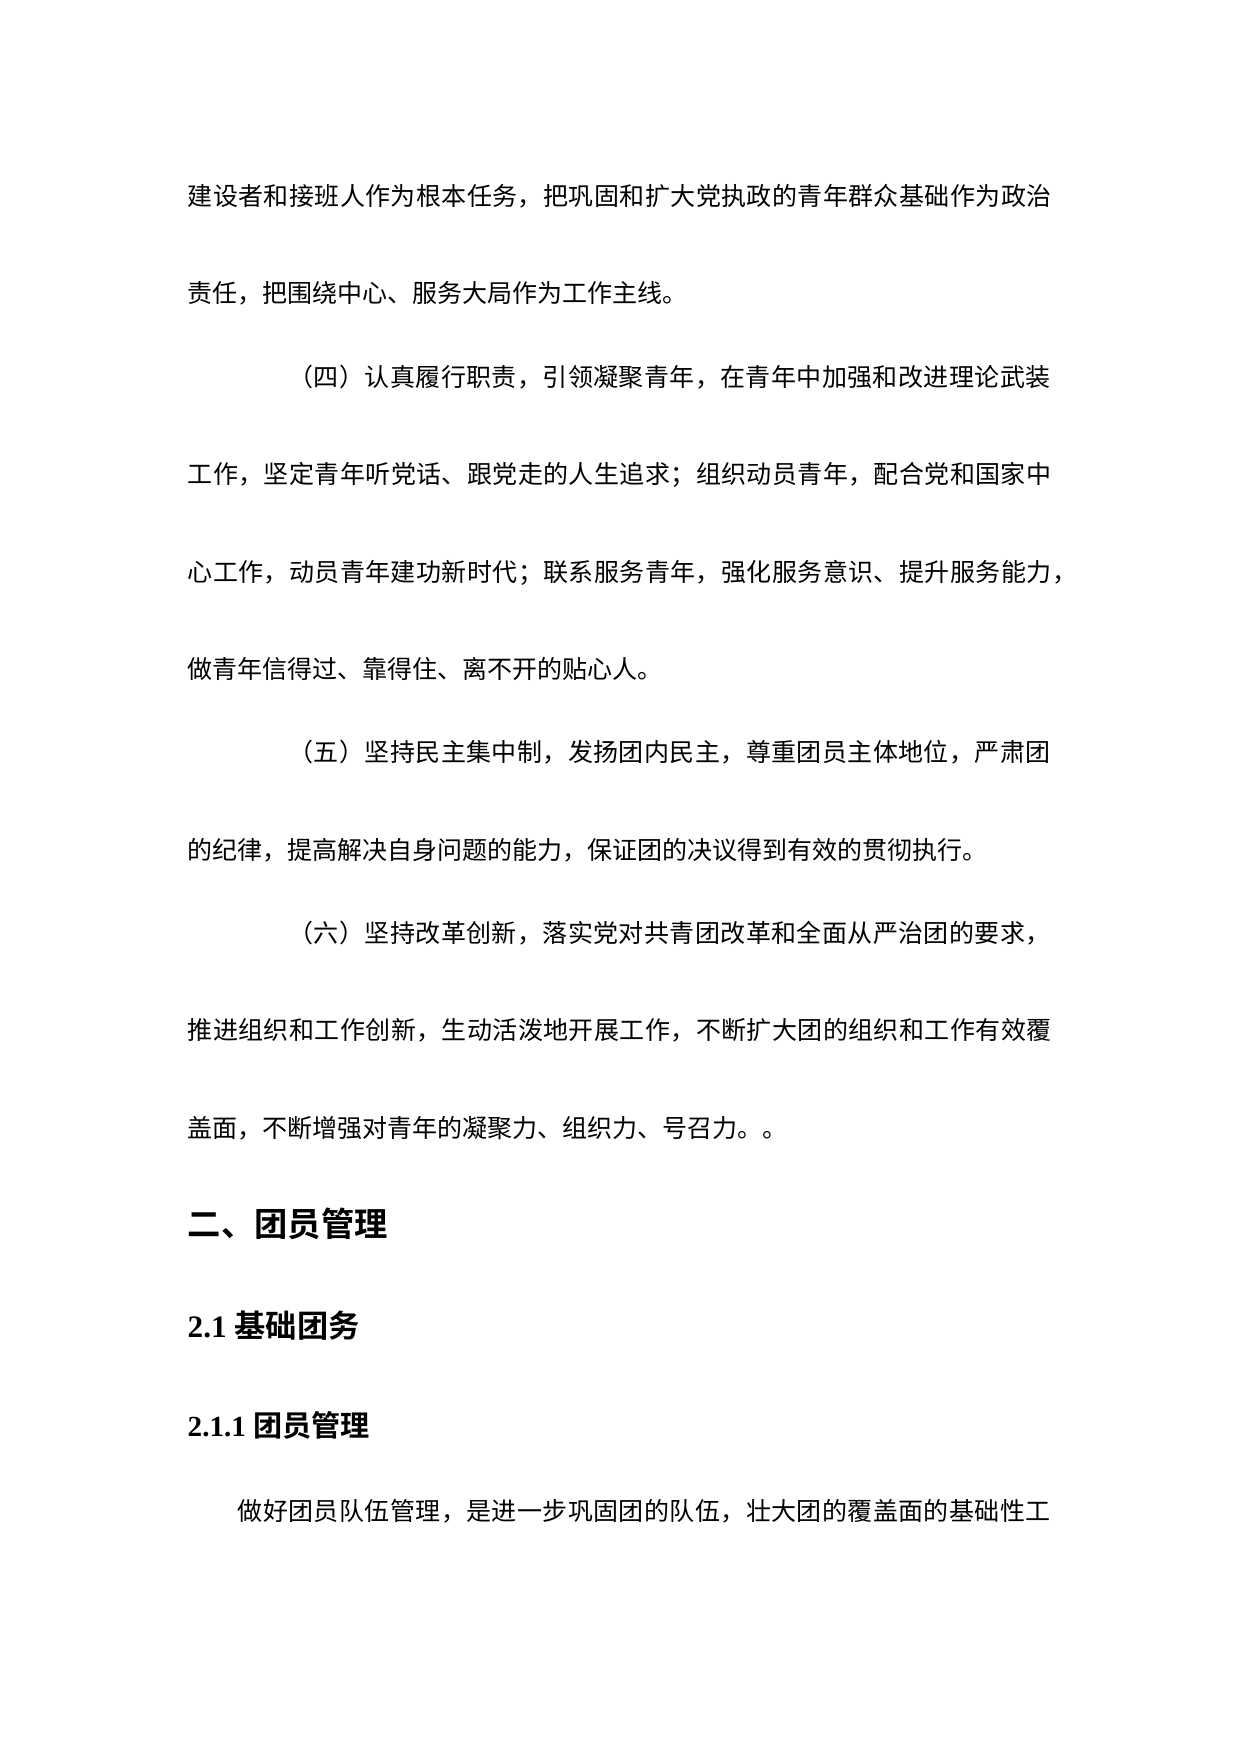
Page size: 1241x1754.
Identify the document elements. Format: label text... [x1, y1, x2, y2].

text （五）坚持民主集中制，发扬团内民主，尊重团员主体地位，严肃团的纪律，提高解决自身问题的能力，保证团的决议得到有效的贯彻执行。 [187, 718, 1053, 881]
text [187, 1477, 1053, 1542]
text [187, 162, 1053, 324]
text （四）认真履行职责，引领凝聚青年，在青年中加强和改进理论武装工作，坚定青年听党话、跟党走的人生追求；组织动员青年，配合党和国家中心工作，动员青年建功新时代；联系服务青年，强化服务意识、提升服务能力，做青年信得过、靠得住、离不开的贴心人。 [187, 343, 1053, 700]
text （六）坚持改革创新，落实党对共青团改革和全面从严治团的要求，推进组织和工作创新，生动活泼地开展工作，不断扩大团的组织和工作有效覆盖面，不断增强对青年的凝聚力、组织力、号召力。。 [187, 899, 1053, 1159]
subtitle 2.1 基础团务 [187, 1291, 1053, 1356]
subtitle 2.1.1 团员管理 [187, 1391, 1053, 1456]
subtitle 二、团员管理 [187, 1189, 1053, 1254]
